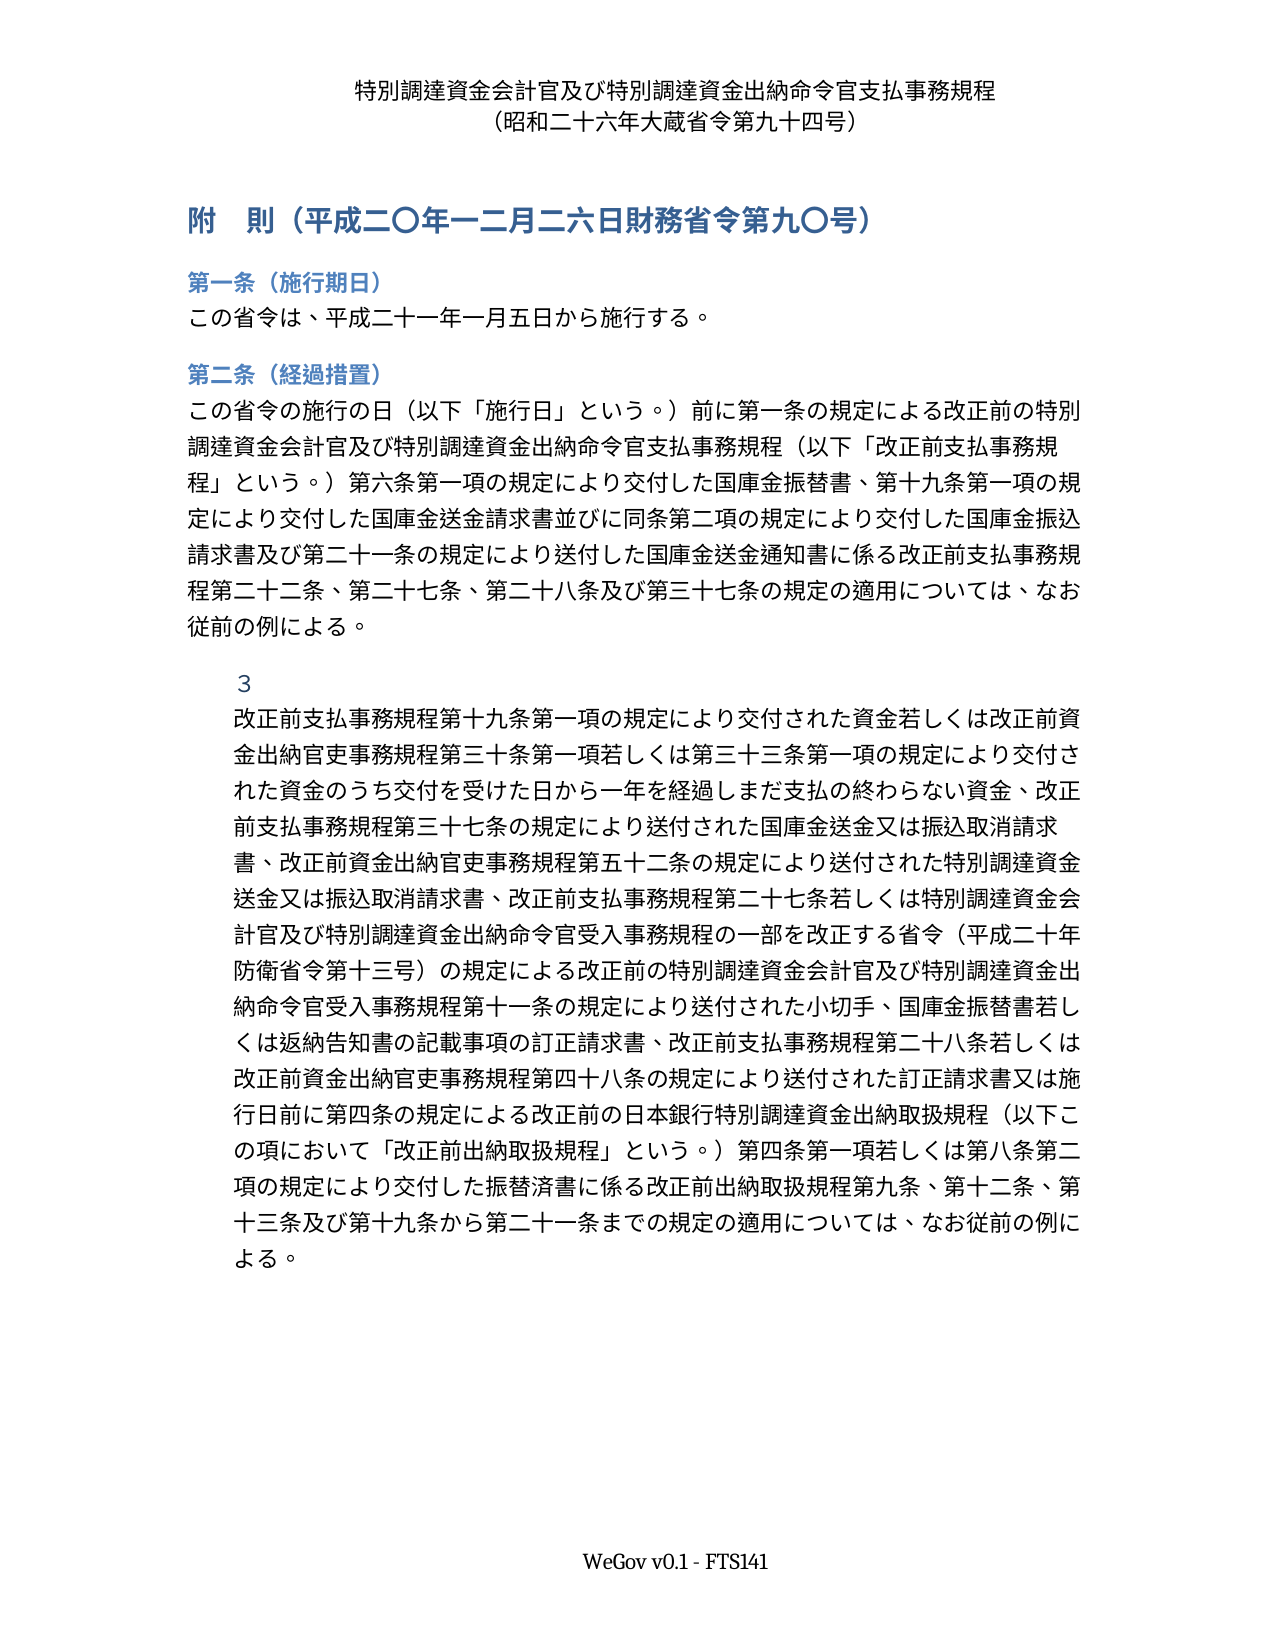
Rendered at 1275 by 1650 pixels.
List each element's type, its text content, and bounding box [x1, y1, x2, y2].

subtitle 附 則（平成二〇年一二月二六日財務省令第九〇号） [187, 200, 1087, 240]
subtitle 第一条（施行期日） [187, 266, 1087, 298]
text この省令の施行の日（以下「施行日」という。）前に第一条の規定による改正前の特別調達資金会計官及び特別調達資金出納命令官支払事務規程（以下「改正前支払事務規程」という。）第六条第一項の規定により交付した国庫金振替書、第十九条第一項の規定により交付した国庫金送金請求書並びに同条第二項の規定により交付した国庫金振込請求書及び第二十一条の規定により送付した国庫金送金通知書に係る改正前支払事務規程第二十二条、第二十七条、第二十八条及び第三十七条の規定の適用については、なお従前の例による。 [187, 395, 1087, 642]
text 改正前支払事務規程第十九条第一項の規定により交付された資金若しくは改正前資金出納官吏事務規程第三十条第一項若しくは第三十三条第一項の規定により交付された資金のうち交付を受けた日から一年を経過しまだ支払の終わらない資金、改正前支払事務規程第三十七条の規定により送付された国庫金送金又は振込取消請求書、改正前資金出納官吏事務規程第五十二条の規定により送付された特別調達資金送金又は振込取消請求書、改正前支払事務規程第二十七条若しくは特別調達資金会計官及び特別調達資金出納命令官受入事務規程の一部を改正する省令（平成二十年防衛省令第十三号）の規定による改正前の特別調達資金会計官及び特別調達資金出納命令官受入事務規程第十一条の規定により送付された小切手、国庫金振替書若しくは返納告知書の記載事項の訂正請求書、改正前支払事務規程第二十八条若しくは改正前資金出納官吏事務規程第四十八条の規定により送付された訂正請求書又は施行日前に第四条の規定による改正前の日本銀行特別調達資金出納取扱規程（以下この項において「改正前出納取扱規程」という。）第四条第一項若しくは第八条第二項の規定により交付した振替済書に係る改正前出納取扱規程第九条、第十二条、第十三条及び第十九条から第二十一条までの規定の適用については、なお従前の例による。 [233, 703, 1087, 1274]
text この省令は、平成二十一年一月五日から施行する。 [187, 302, 1087, 334]
subtitle 第二条（経過措置） [187, 359, 1087, 390]
subtitle ３ [233, 667, 1087, 699]
